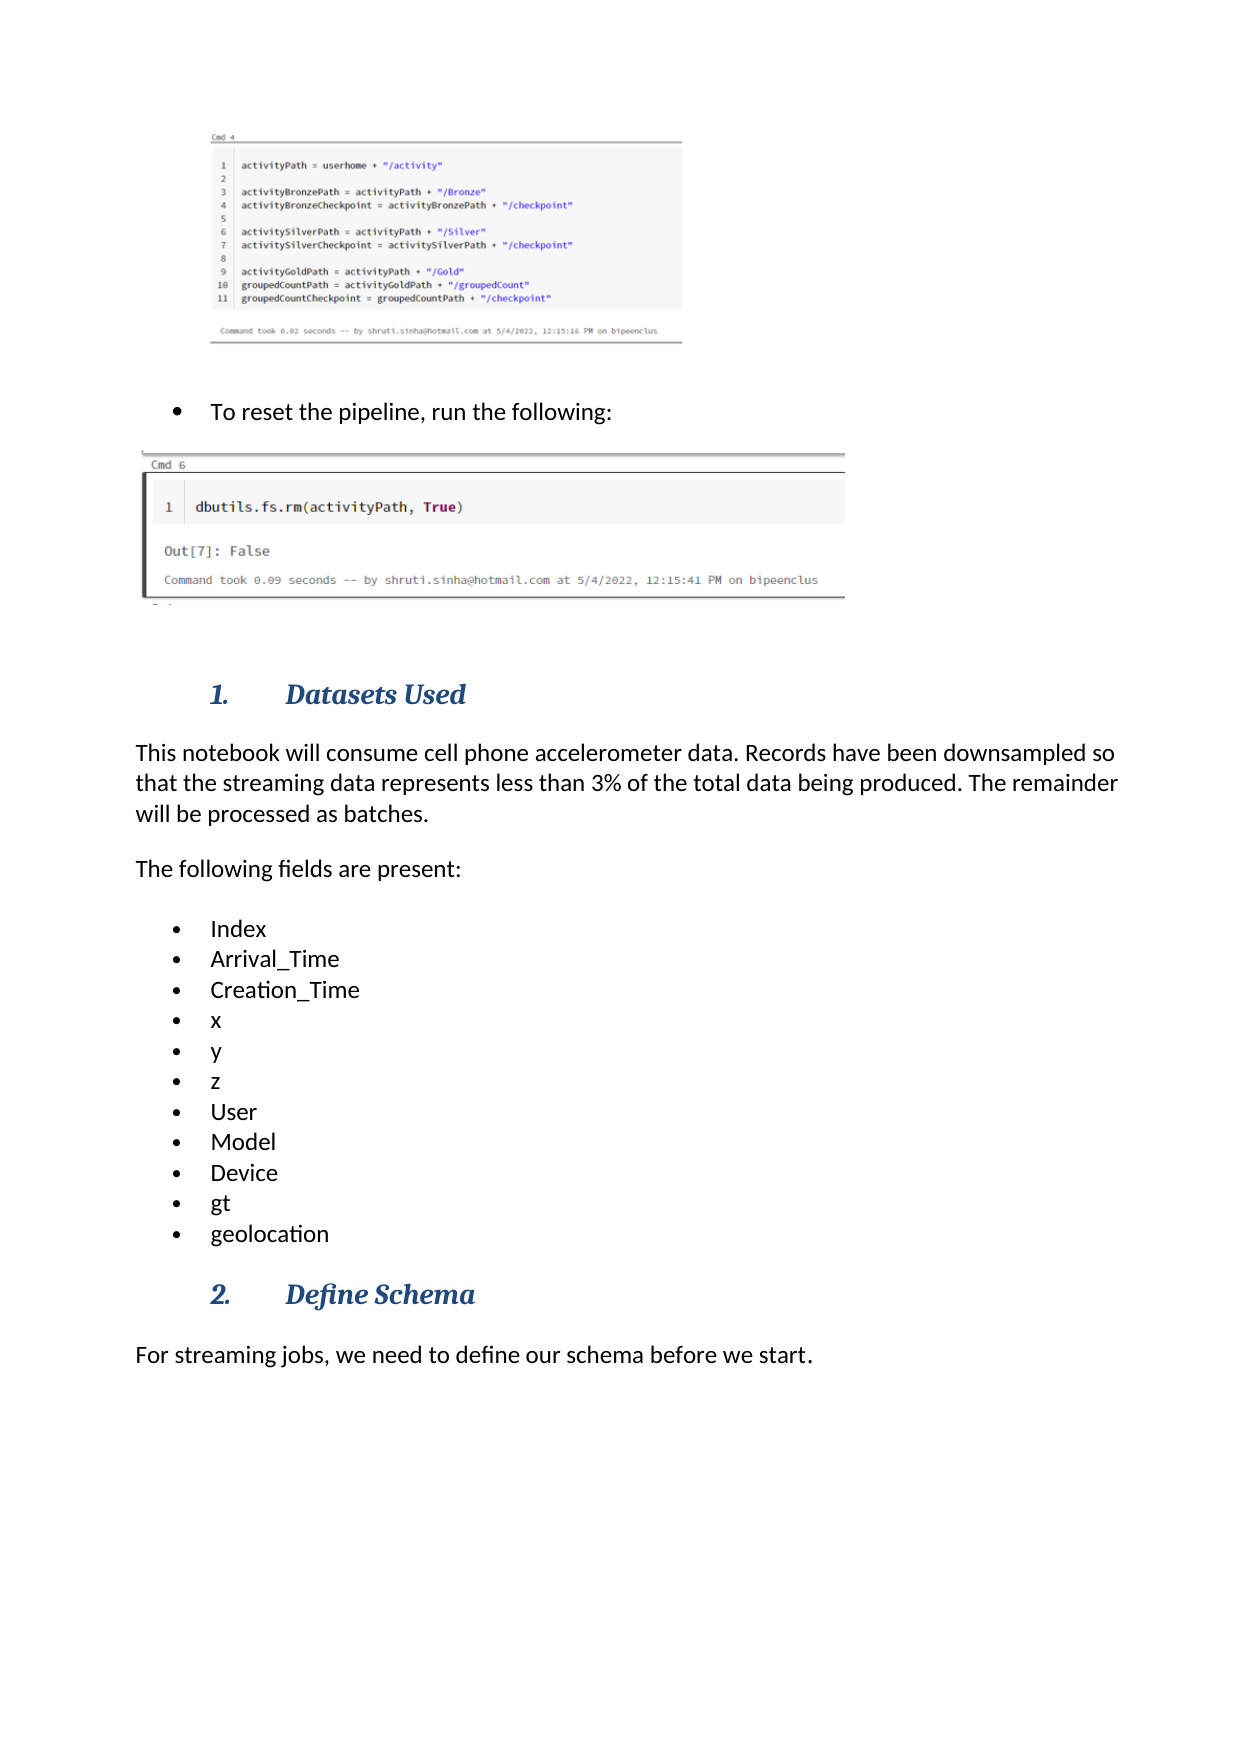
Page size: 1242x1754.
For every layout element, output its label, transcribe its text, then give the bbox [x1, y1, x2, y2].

list z [173, 1066, 1152, 1096]
list To reset the pipeline, run the following: [173, 396, 1152, 427]
list User [173, 1096, 1152, 1127]
list x [173, 1004, 1152, 1035]
text For streaming jobs, we need to define our schema before we start. [135, 1336, 1152, 1370]
text The following fields are present: [135, 853, 1152, 884]
list gt [173, 1188, 1152, 1218]
list Device [173, 1157, 1152, 1188]
picture [135, 450, 845, 605]
list Model [173, 1127, 1152, 1157]
list y [173, 1035, 1152, 1066]
subtitle Datasets Used [210, 678, 1152, 712]
list Creation_Time [173, 974, 1152, 1004]
list geolocation [173, 1218, 1152, 1249]
picture [210, 133, 683, 349]
list Index [173, 913, 1152, 943]
subtitle Define Schema [210, 1278, 1152, 1311]
list Arrival_Time [173, 943, 1152, 974]
text This notebook will consume cell phone accelerometer data. Records have been downsampled so that the streaming data represents less than 3% of the total data being produced. The remainder will be processed as batches. [135, 737, 1152, 828]
